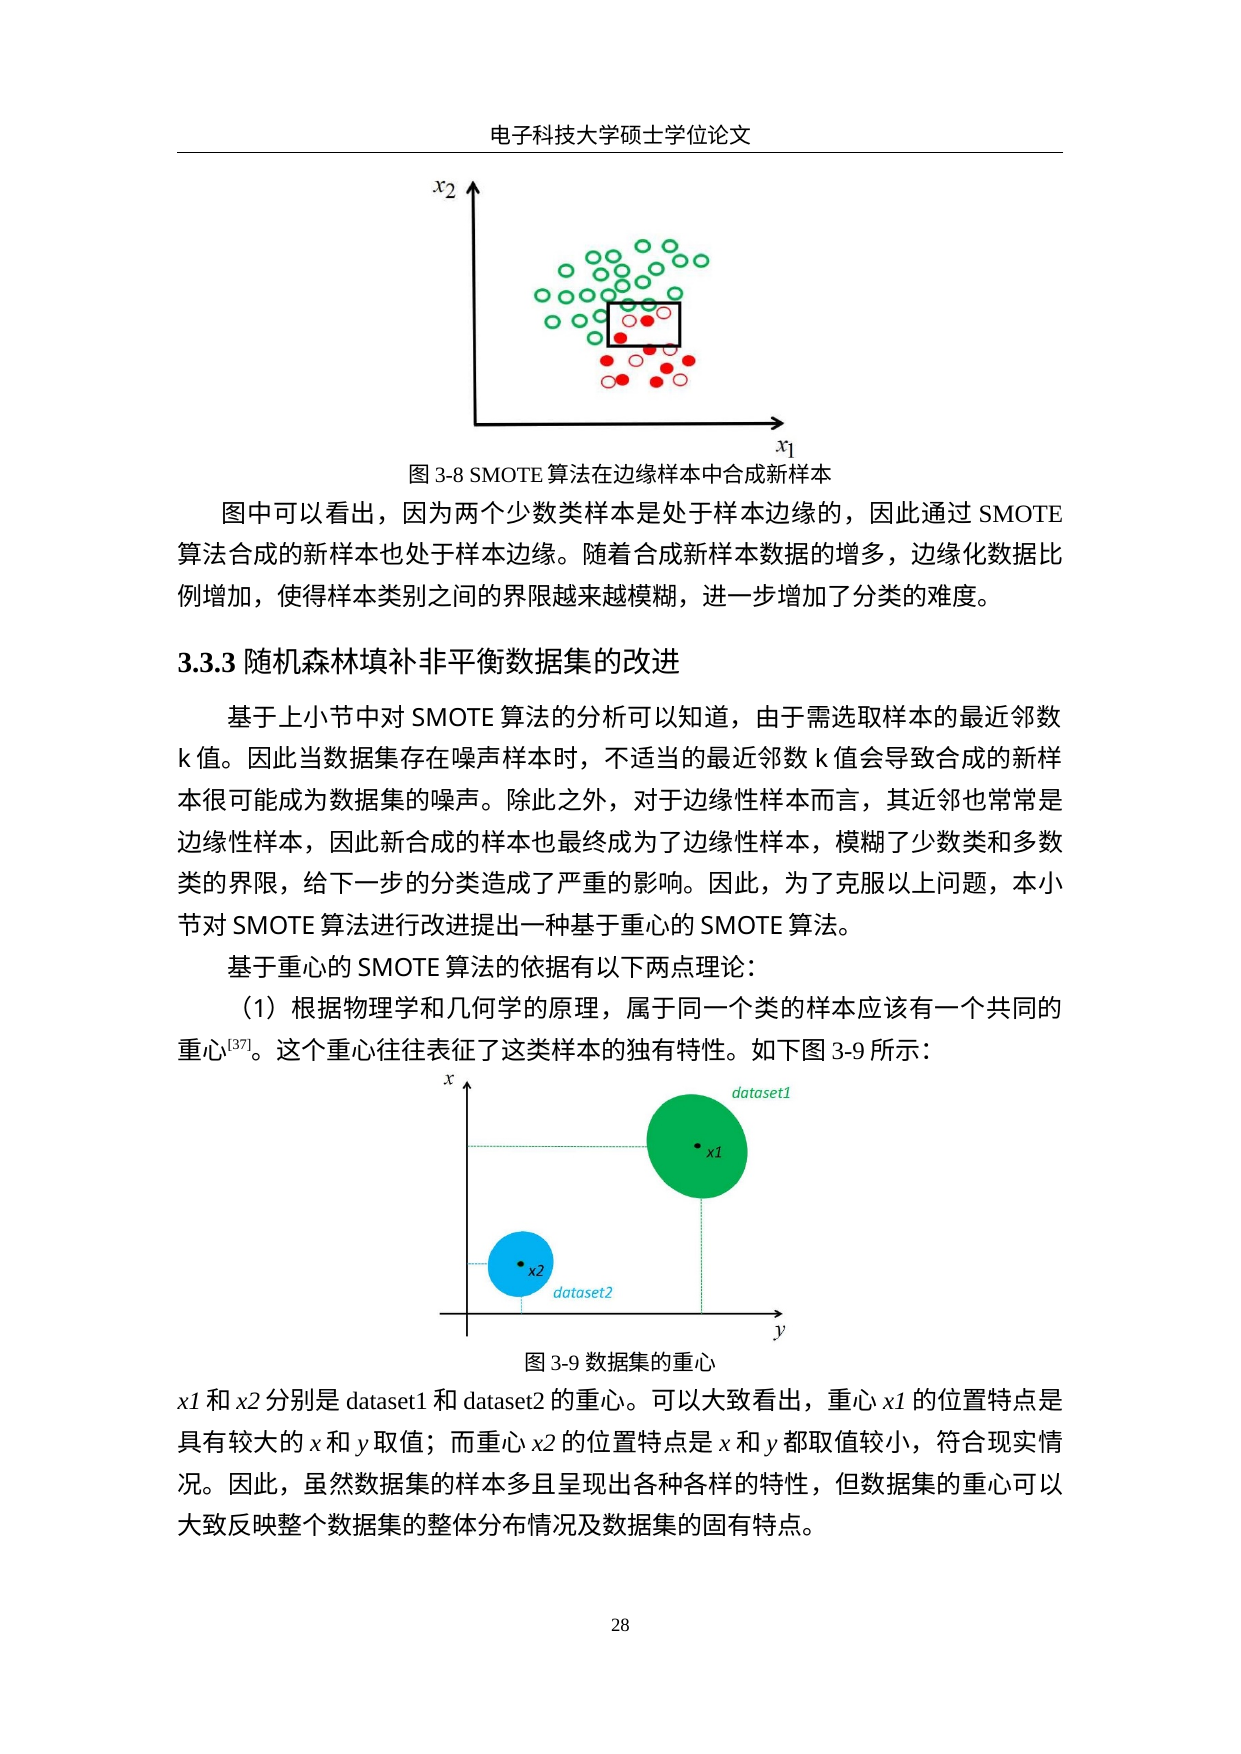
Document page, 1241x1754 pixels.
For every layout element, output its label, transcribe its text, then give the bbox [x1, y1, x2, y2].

text 基于重心的SMOTE算法的依据有以下两点理论： [177, 943, 1063, 984]
list 根据物理学和几何学的原理，属于同一个类的样本应该有一个共同的重心[37]。这个重心往往表征了这类样本的独有特性。如下图3-9所示： [177, 984, 1063, 1068]
text 3.3.3 随机森林填补非平衡数据集的改进 [177, 639, 1063, 680]
text x1和x2分别是dataset1和dataset2的重心。可以大致看出，重心x1的位置特点是具有较大的x和y取值；而重心x2的位置特点是x和y都取值较小，符合现实情况。因此，虽然数据集的样本多且呈现出各种各样的特性，但数据集的重心可以大致反映整个数据集的整体分布情况及数据集的固有特点。 [177, 1376, 1063, 1543]
picture [426, 177, 814, 458]
text 图3-9 数据集的重心 [177, 1345, 1063, 1376]
text 图3-8 SMOTE算法在边缘样本中合成新样本 [177, 457, 1063, 489]
text 基于上小节中对SMOTE算法的分析可以知道，由于需选取样本的最近邻数k值。因此当数据集存在噪声样本时，不适当的最近邻数k值会导致合成的新样本很可能成为数据集的噪声。除此之外，对于边缘性样本而言，其近邻也常常是边缘性样本，因此新合成的样本也最终成为了边缘性样本，模糊了少数类和多数类的界限，给下一步的分类造成了严重的影响。因此，为了克服以上问题，本小节对SMOTE算法进行改进提出一种基于重心的SMOTE算法。 [177, 693, 1063, 943]
text 图中可以看出，因为两个少数类样本是处于样本边缘的，因此通过SMOTE算法合成的新样本也处于样本边缘。随着合成新样本数据的增多，边缘化数据比例增加，使得样本类别之间的界限越来越模糊，进一步增加了分类的难度。 [177, 489, 1063, 614]
picture [437, 1067, 803, 1345]
